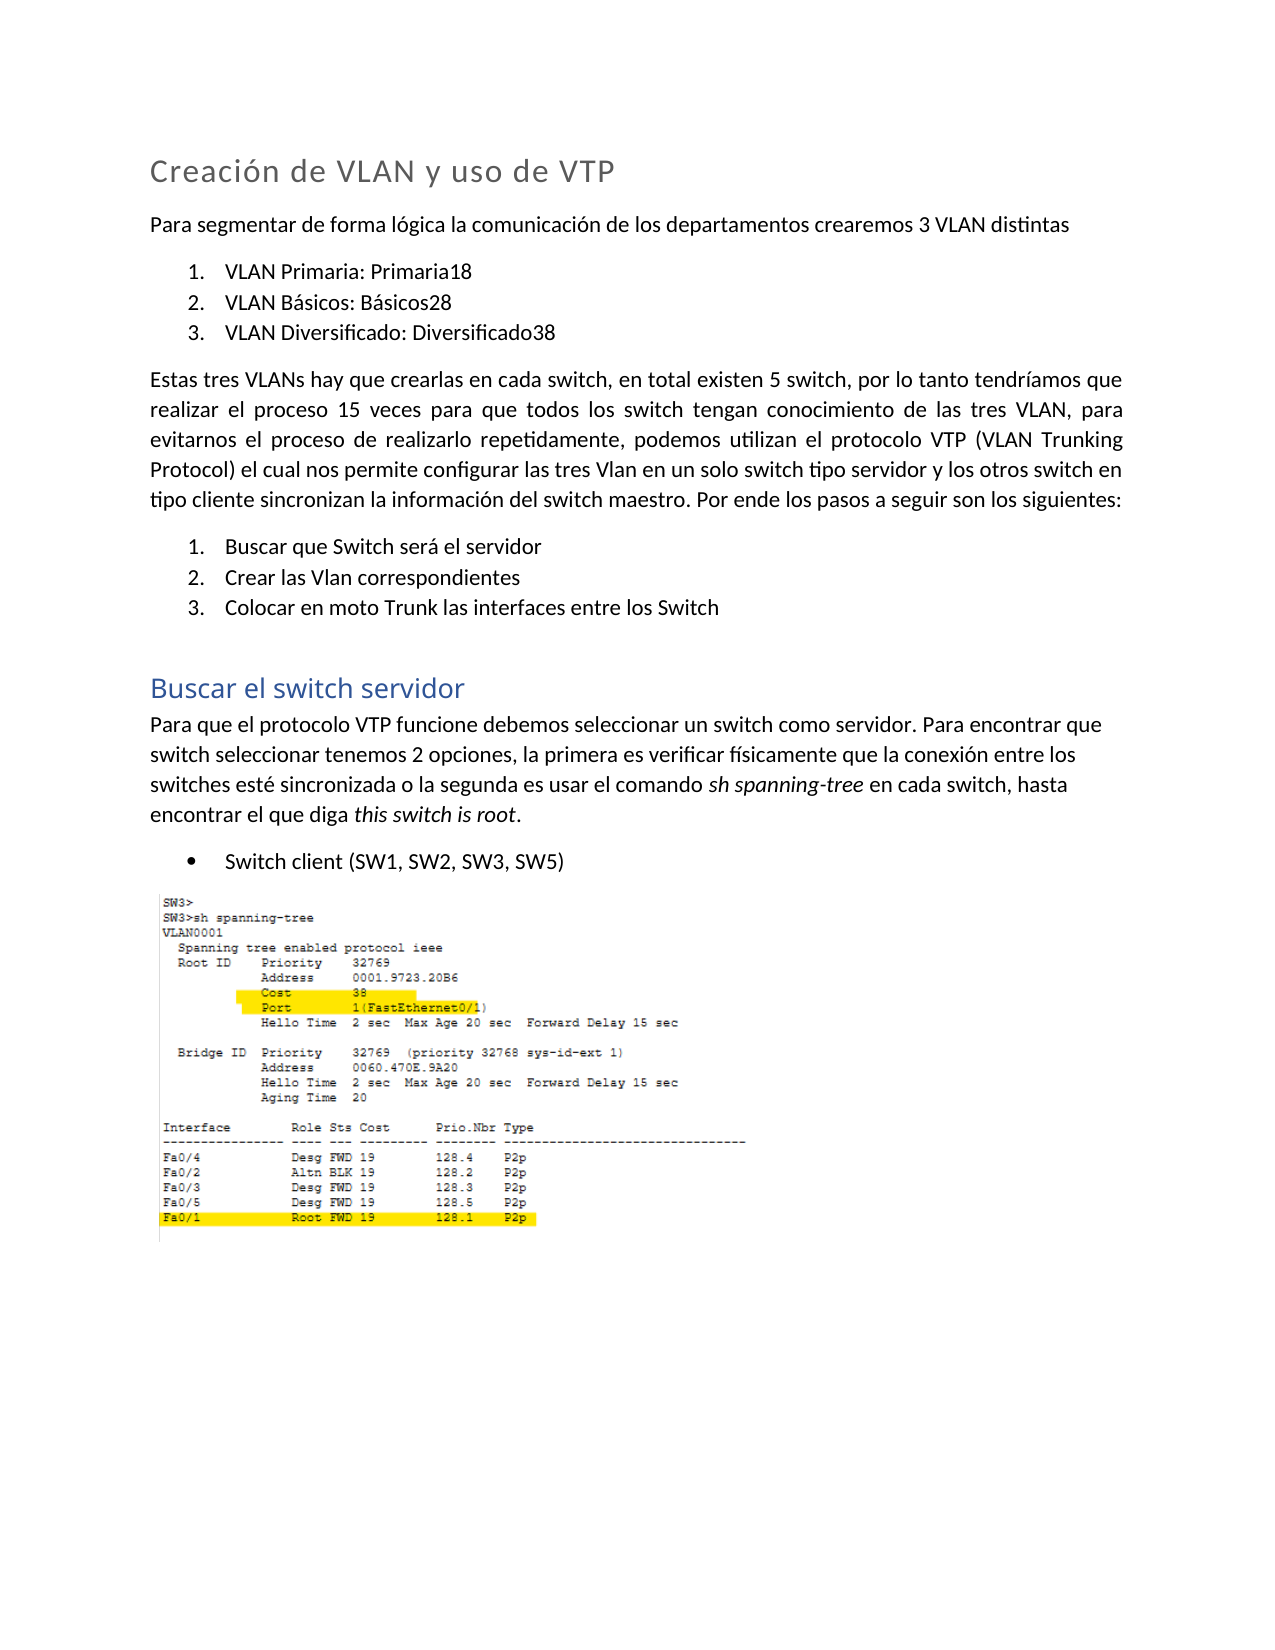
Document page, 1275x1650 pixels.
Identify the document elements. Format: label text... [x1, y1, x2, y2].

list VLAN Básicos: Básicos28 [187, 288, 1125, 316]
list VLAN Primaria: Primaria18 [187, 257, 1125, 286]
text Para que el protocolo VTP funcione debemos seleccionar un switch como servidor. Para encontrar que switch seleccionar tenemos 2 opciones, la primera es verificar físicamente que la conexión entre los switches esté sincronizada o la segunda es usar el comando sh spanning-tree en cada switch, hasta encontrar el que diga this switch is root. [150, 710, 1125, 828]
subtitle Buscar el switch servidor [150, 670, 1125, 707]
picture [150, 894, 750, 1242]
subtitle Creación de VLAN y uso de VTP [150, 150, 1125, 191]
list Colocar en moto Trunk las interfaces entre los Switch [187, 593, 1125, 621]
list Switch client (SW1, SW2, SW3, SW5) [187, 847, 1125, 875]
text Estas tres VLANs hay que crearlas en cada switch, en total existen 5 switch, por lo tanto tendríamos que realizar el proceso 15 veces para que todos los switch tengan conocimiento de las tres VLAN, para evitarnos el proceso de realizarlo repetidamente, podemos utilizan el protocolo VTP (VLAN Trunking Protocol) el cual nos permite configurar las tres Vlan en un solo switch tipo servidor y los otros switch en tipo cliente sincronizan la información del switch maestro. Por ende los pasos a seguir son los siguientes: [150, 365, 1125, 514]
list Crear las Vlan correspondientes [187, 563, 1125, 591]
text Para segmentar de forma lógica la comunicación de los departamentos crearemos 3 VLAN distintas [150, 211, 1125, 239]
list VLAN Diversificado: Diversificado38 [187, 318, 1125, 346]
list Buscar que Switch será el servidor [187, 532, 1125, 561]
